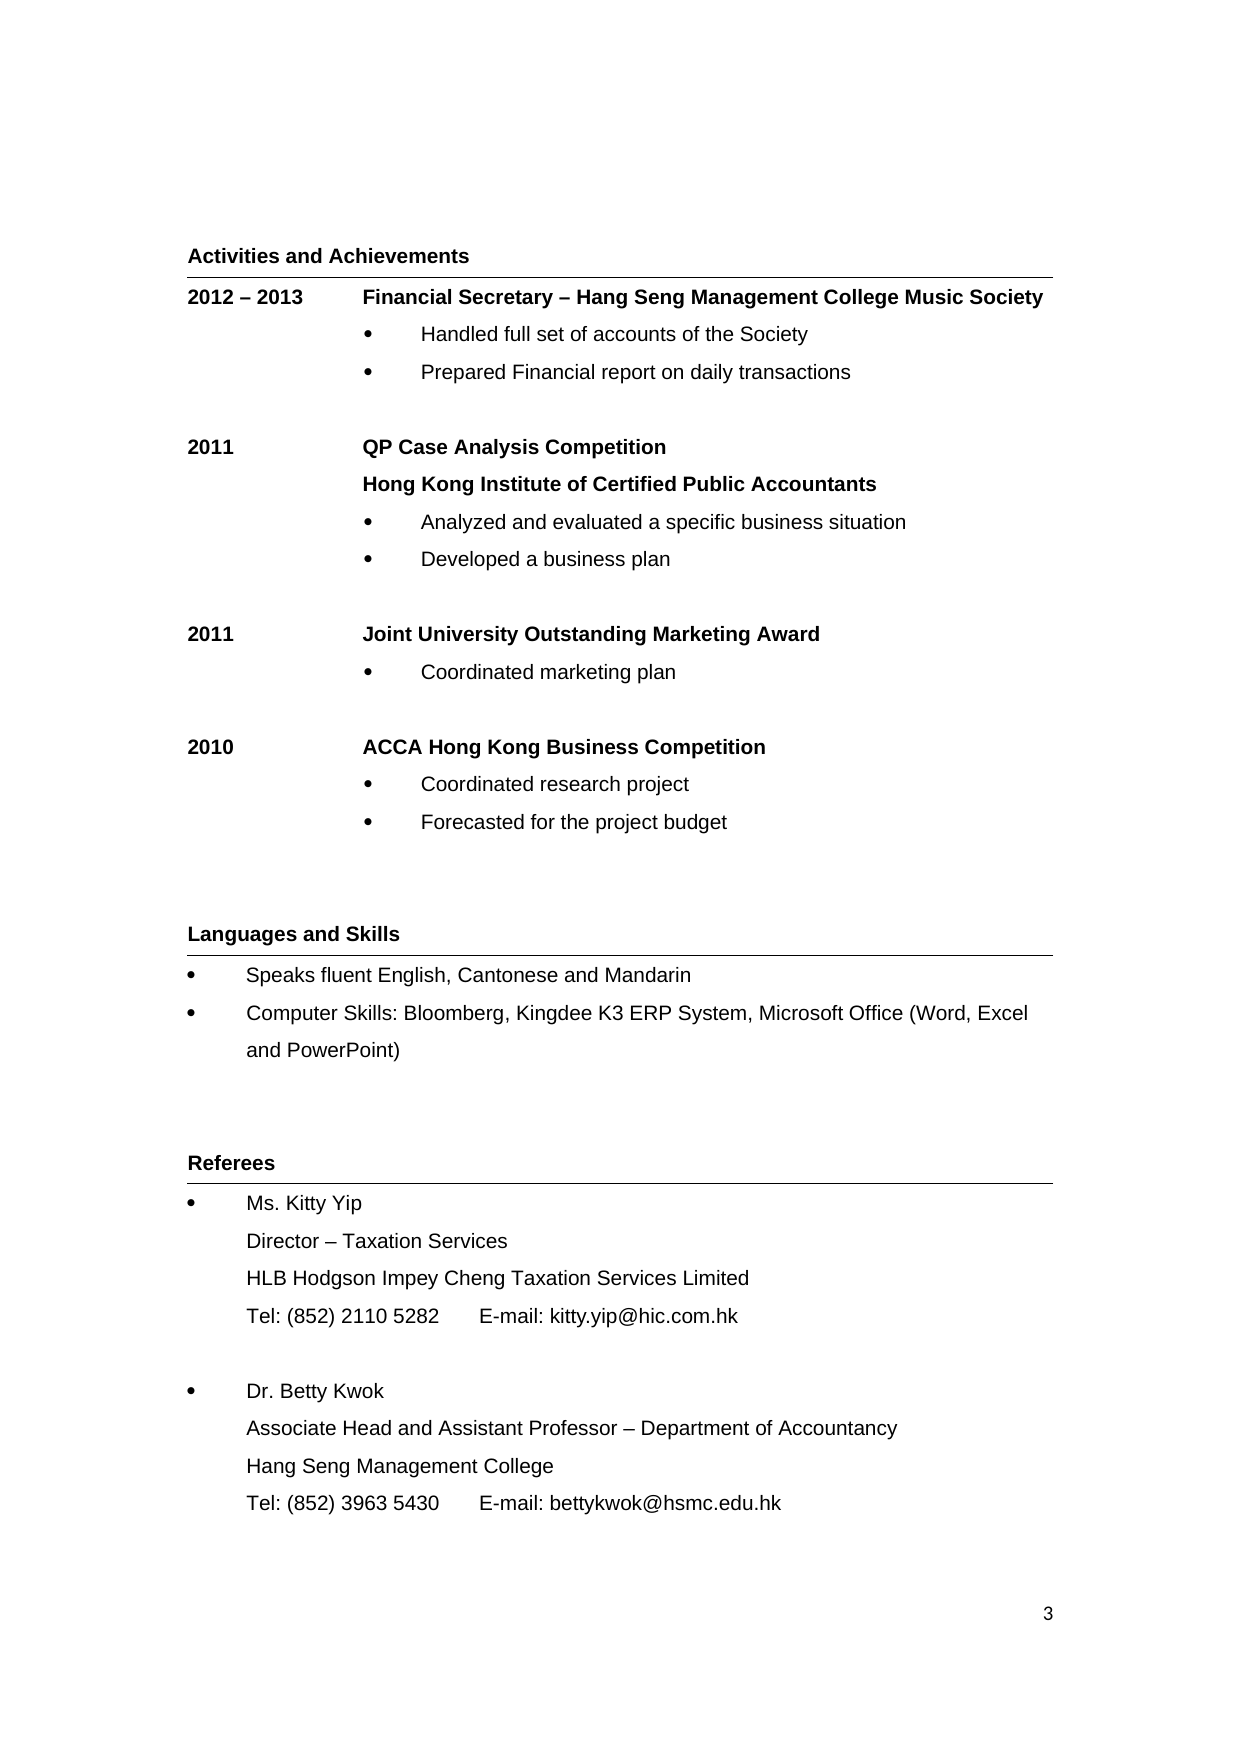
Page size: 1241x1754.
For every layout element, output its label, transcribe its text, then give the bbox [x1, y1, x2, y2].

list Ms. Kitty Yip Director – Taxation Services HLB Hodgson Impey Cheng Taxation Services Limited [187, 1184, 1053, 1297]
list Tel: (852) 3963 5430 E-mail: bettykwok@hsmc.edu.hk [246, 1484, 1053, 1522]
text Referees [187, 1144, 1053, 1183]
list Prepared Financial report on daily transactions [364, 353, 1053, 391]
list Hang Seng Management College [246, 1447, 1053, 1484]
text 2011 QP Case Analysis Competition [187, 428, 1053, 466]
list Tel: (852) 2110 5282 E-mail: kitty.yip@hic.com.hk [246, 1297, 1053, 1334]
list Computer Skills: Bloomberg, Kingdee K3 ERP System, Microsoft Office (Word, Excel and PowerPoint) [187, 994, 1053, 1069]
list Coordinated research project [364, 766, 1053, 803]
list Handled full set of accounts of the Society [364, 316, 1053, 353]
text 2012 – 2013 Financial Secretary – Hang Seng Management College Music Society [187, 278, 1053, 316]
text Activities and Achievements [187, 237, 1053, 277]
list Forecasted for the project budget [364, 803, 1053, 841]
text Languages and Skills [187, 916, 1053, 955]
list Dr. Betty Kwok [187, 1372, 1053, 1409]
list Associate Head and Assistant Professor – Department of Accountancy [246, 1409, 1053, 1447]
text Hong Kong Institute of Certified Public Accountants [187, 466, 1053, 503]
text 2010 ACCA Hong Kong Business Competition [187, 728, 1053, 766]
list Developed a business plan [364, 541, 1053, 578]
list Coordinated marketing plan [364, 653, 1053, 691]
text 2011 Joint University Outstanding Marketing Award [187, 616, 1053, 653]
list Speaks fluent English, Cantonese and Mandarin [187, 956, 1053, 994]
list Analyzed and evaluated a specific business situation [364, 503, 1053, 541]
